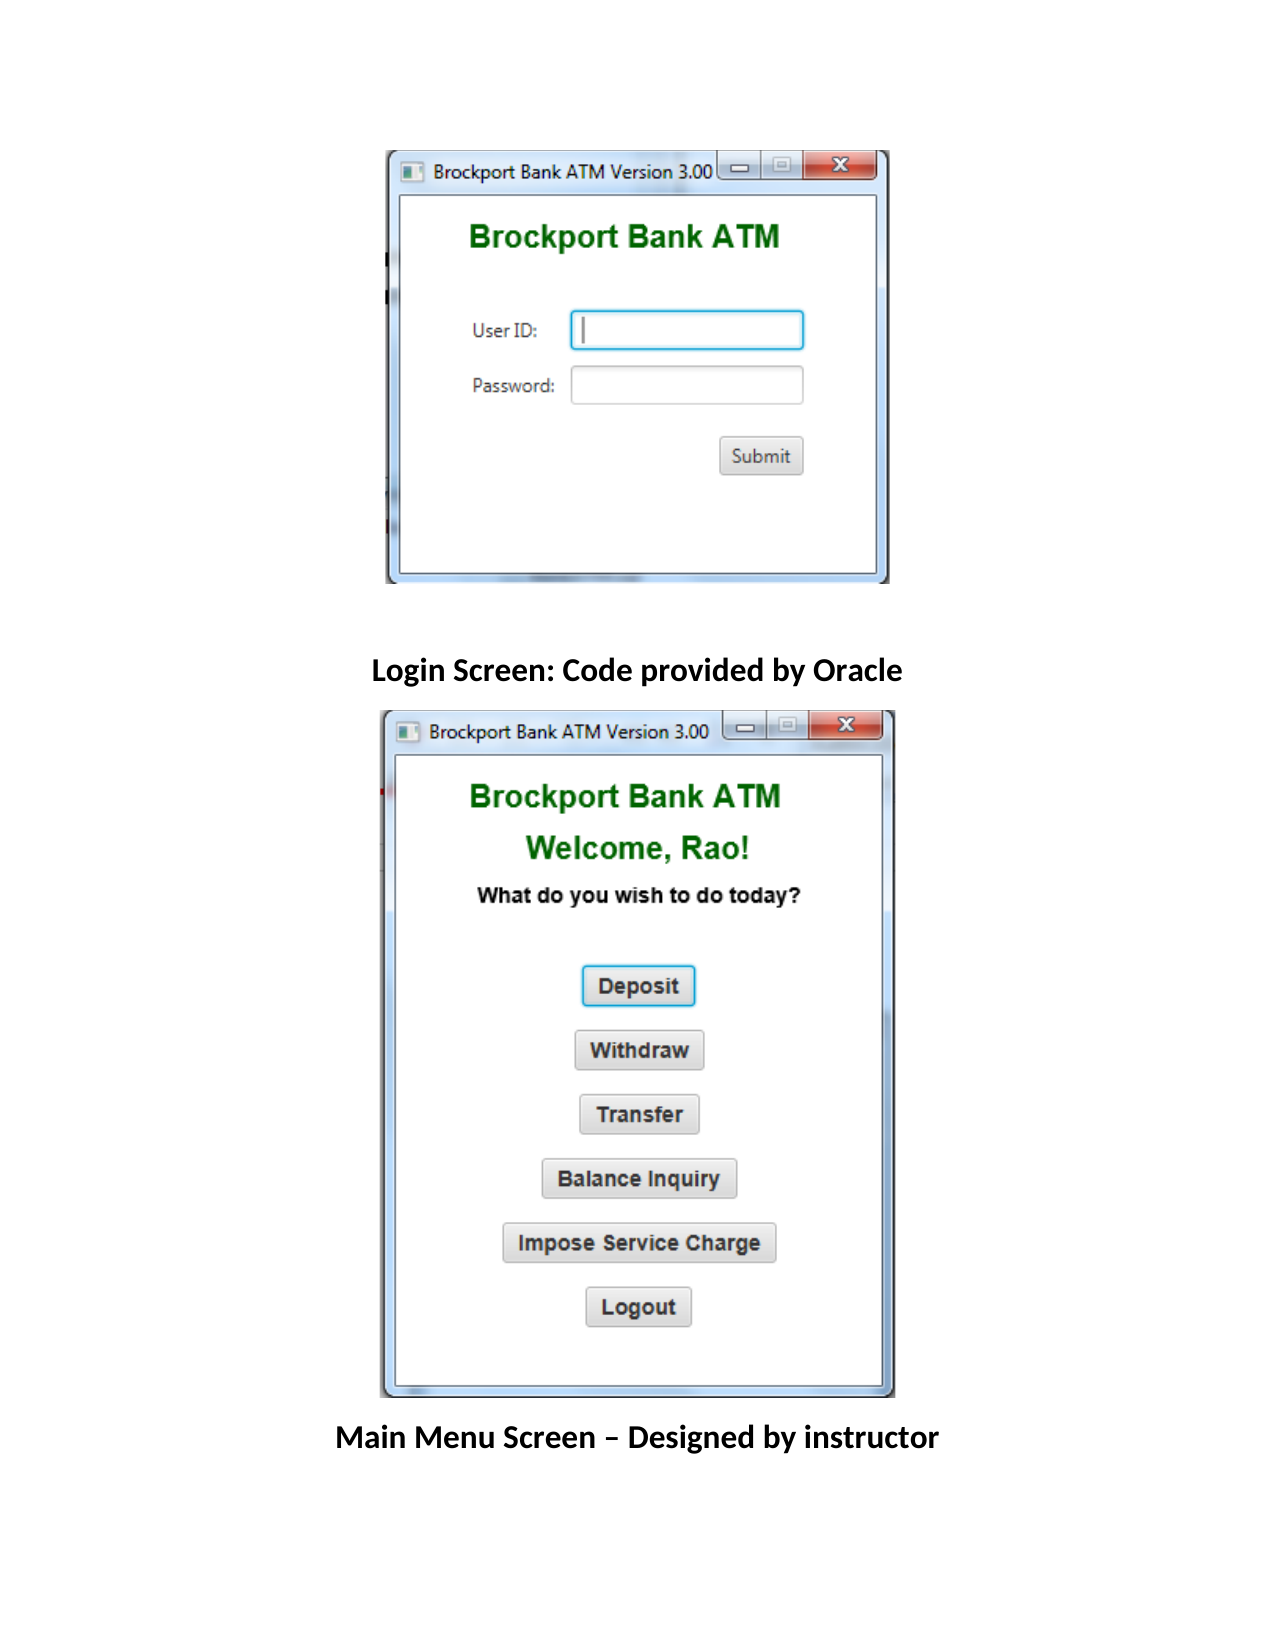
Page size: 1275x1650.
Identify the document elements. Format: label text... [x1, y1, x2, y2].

picture [385, 150, 890, 584]
text Main Menu Screen – Designed by instructor [150, 1416, 1125, 1457]
text Login Screen: Code provided by Oracle [150, 649, 1125, 690]
picture [379, 710, 896, 1398]
